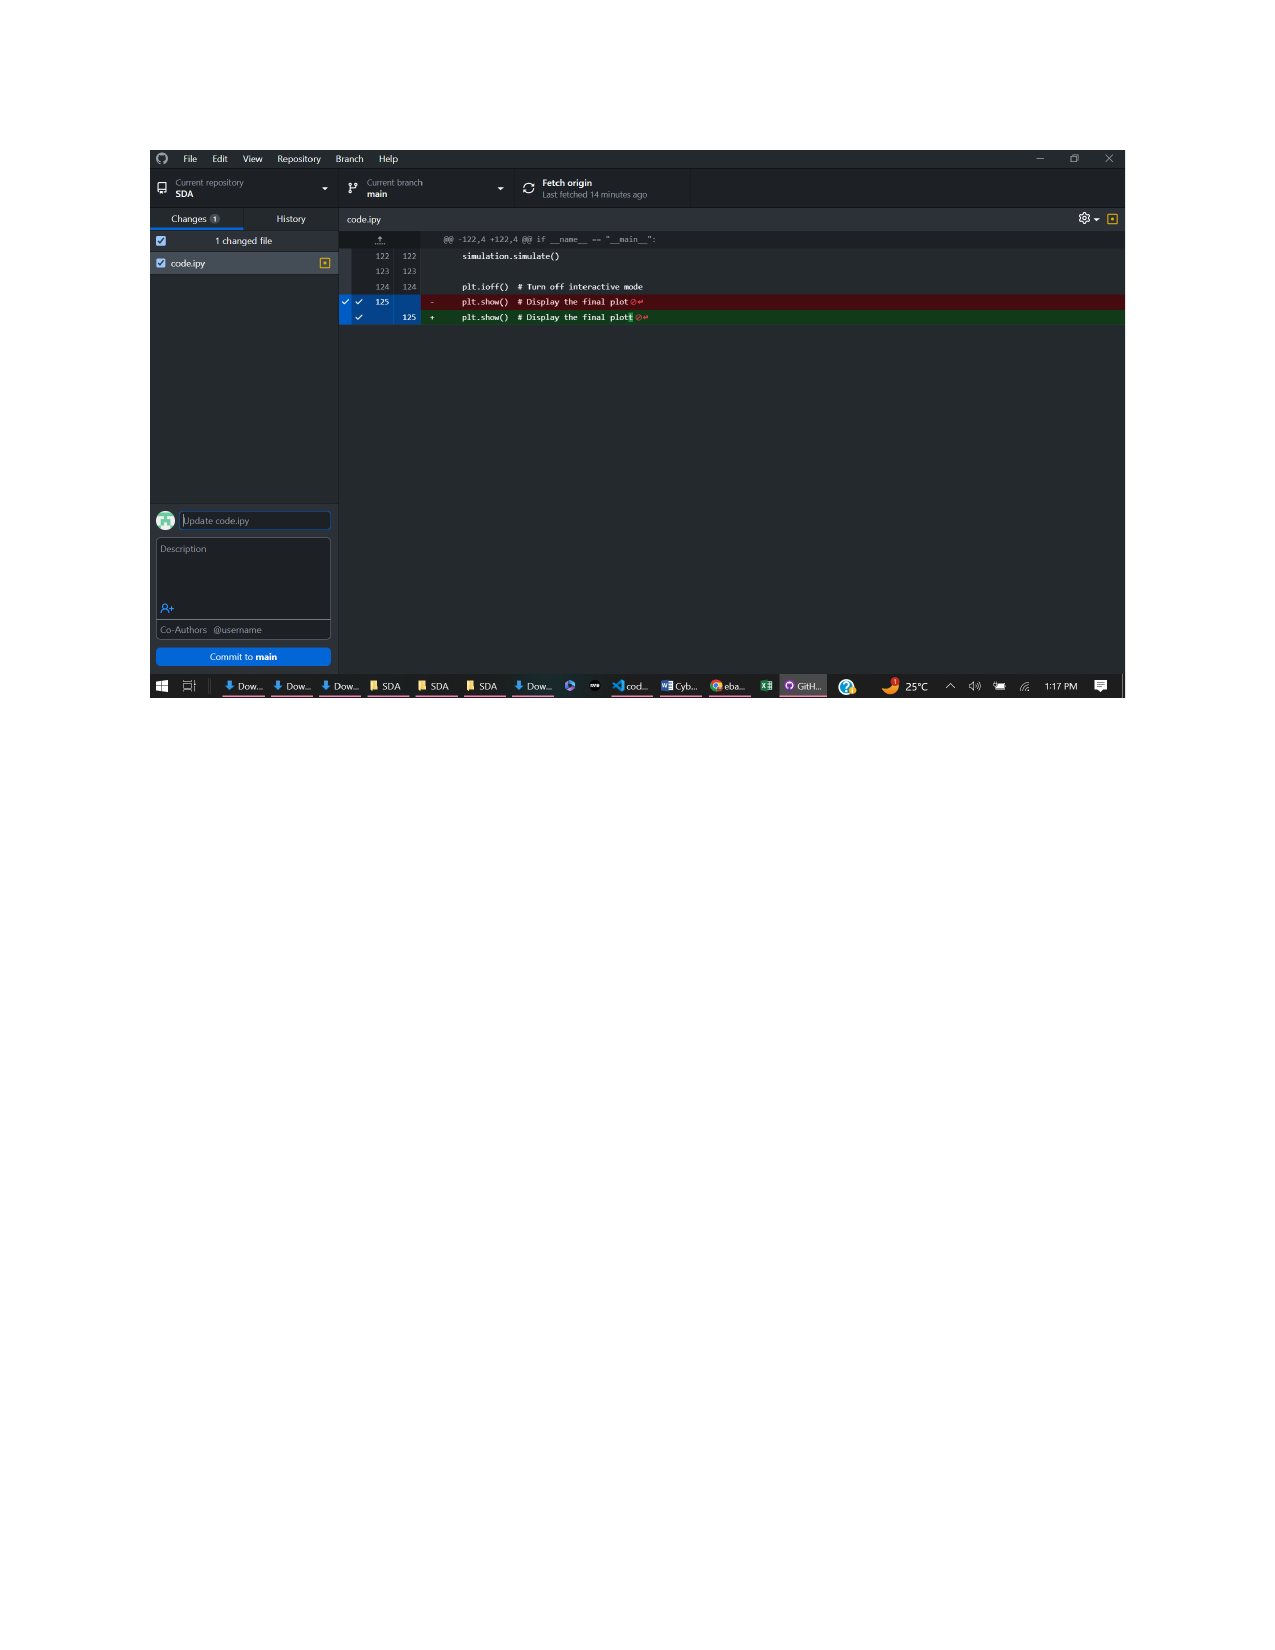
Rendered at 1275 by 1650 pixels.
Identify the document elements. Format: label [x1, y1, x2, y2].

picture [150, 150, 1125, 698]
